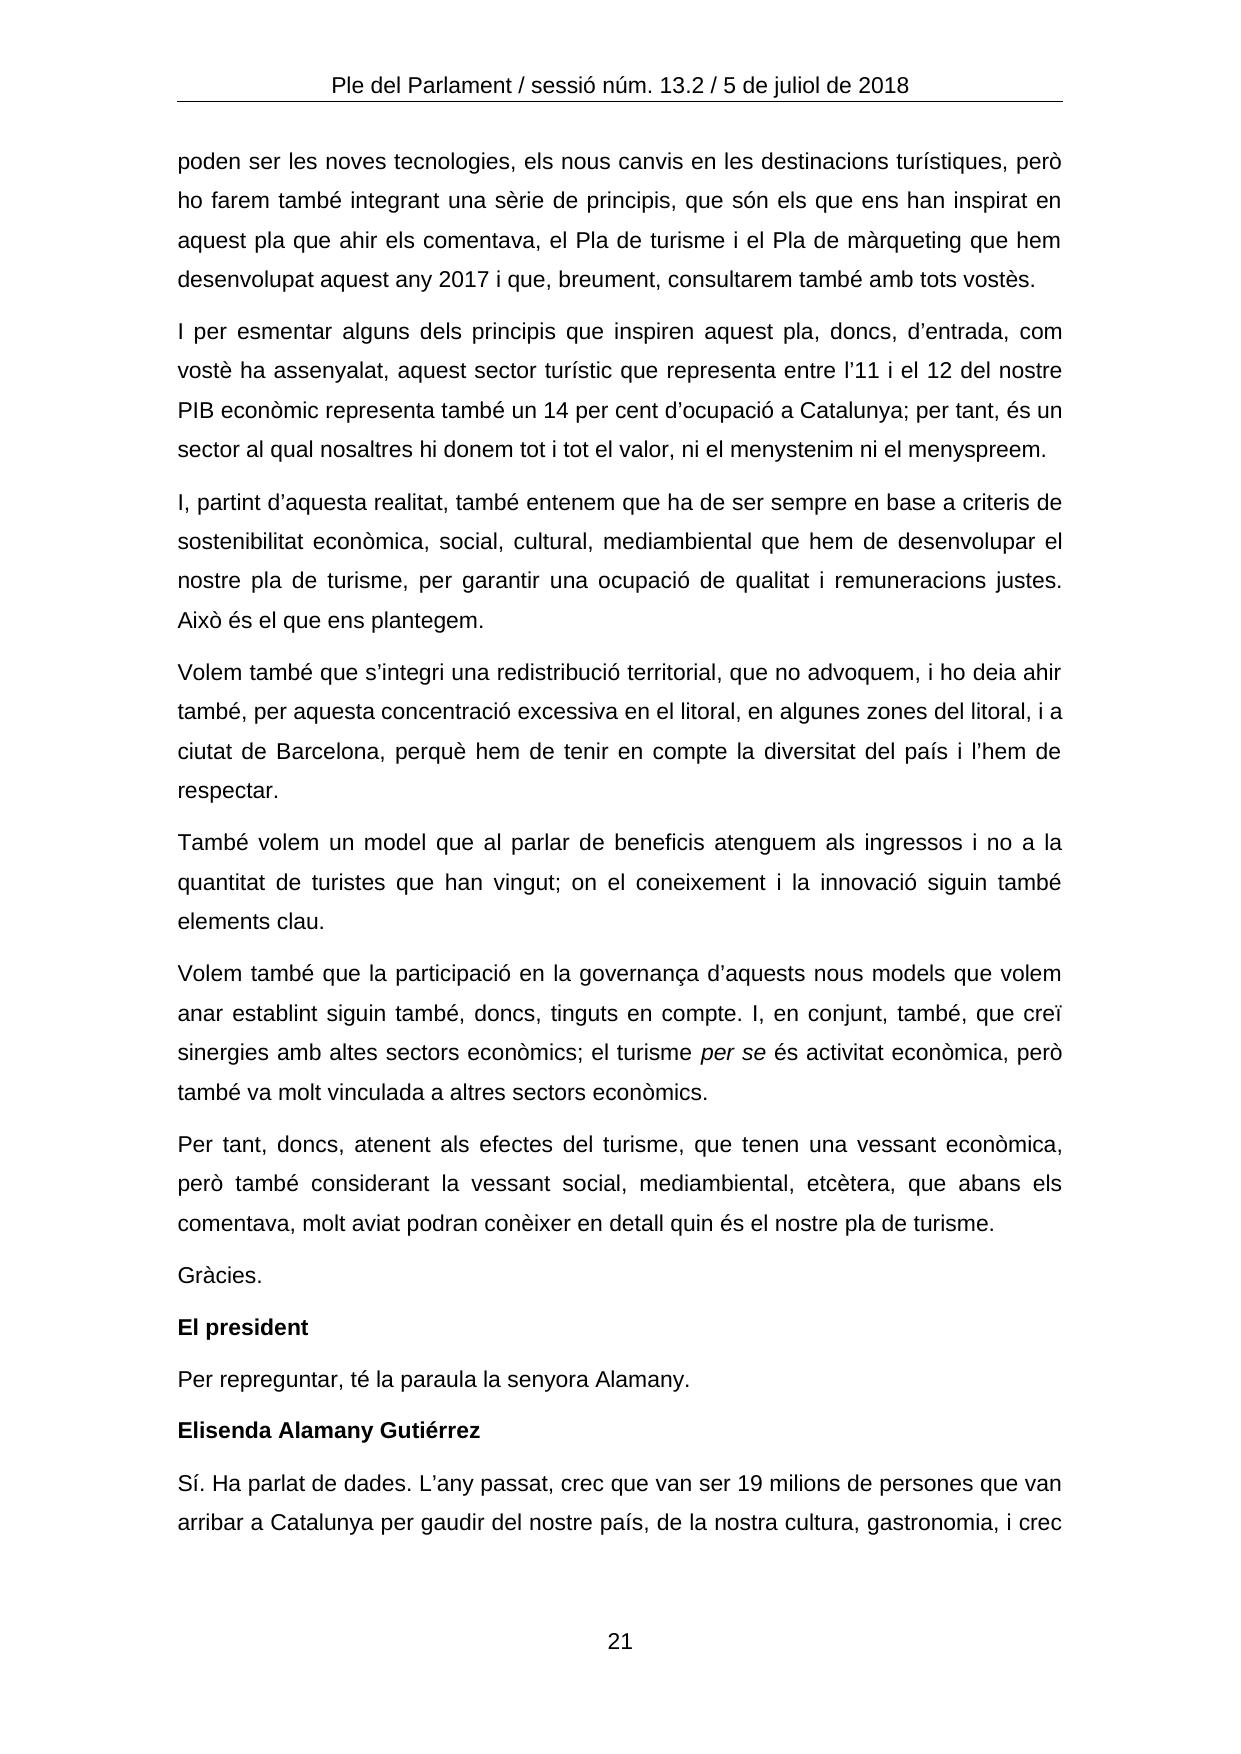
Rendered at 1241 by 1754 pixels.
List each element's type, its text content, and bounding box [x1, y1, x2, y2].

text I per esmentar alguns dels principis que inspiren aquest pla, doncs, d’entrada, com vostè ha assenyalat, aquest sector turístic que representa entre l’11 i el 12 del nostre PIB econòmic representa també un 14 per cent d’ocupació a Catalunya; per tant, és un sector al qual nosaltres hi donem tot i tot el valor, ni el menystenim ni el menyspreem. [177, 318, 1063, 463]
text També volem un model que al parlar de beneficis atenguem als ingressos i no a la quantitat de turistes que han vingut; on el coneixement i la innovació siguin també elements clau. [177, 829, 1063, 934]
text Volem també que s’integri una redistribució territorial, que no advoquem, i ho deia ahir també, per aquesta concentració excessiva en el litoral, en algunes zones del litoral, i a ciutat de Barcelona, perquè hem de tenir en compte la diversitat del país i l’hem de respectar. [177, 659, 1063, 804]
text Elisenda Alamany Gutiérrez [177, 1417, 1063, 1444]
text Per repreguntar, té la paraula la senyora Alamany. [177, 1366, 1063, 1392]
text Gràcies. [177, 1262, 1063, 1288]
text Volem també que la participació en la governança d’aquests nous models que volem anar establint siguin també, doncs, tinguts en compte. I, en conjunt, també, que creï sinergies amb altes sectors econòmics; el turisme per se és activitat econòmica, però també va molt vinculada a altres sectors econòmics. [177, 960, 1063, 1105]
text Per tant, doncs, atenent als efectes del turisme, que tenen una vessant econòmica, però també considerant la vessant social, mediambiental, etcètera, que abans els comentava, molt aviat podran conèixer en detall quin és el nostre pla de turisme. [177, 1131, 1063, 1236]
text El president [177, 1313, 1063, 1340]
text I, partint d’aquesta realitat, també entenem que ha de ser sempre en base a criteris de sostenibilitat econòmica, social, cultural, mediambiental que hem de desenvolupar el nostre pla de turisme, per garantir una ocupació de qualitat i remuneracions justes. Això és el que ens plantegem. [177, 488, 1063, 633]
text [177, 148, 1063, 292]
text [177, 1469, 1063, 1535]
